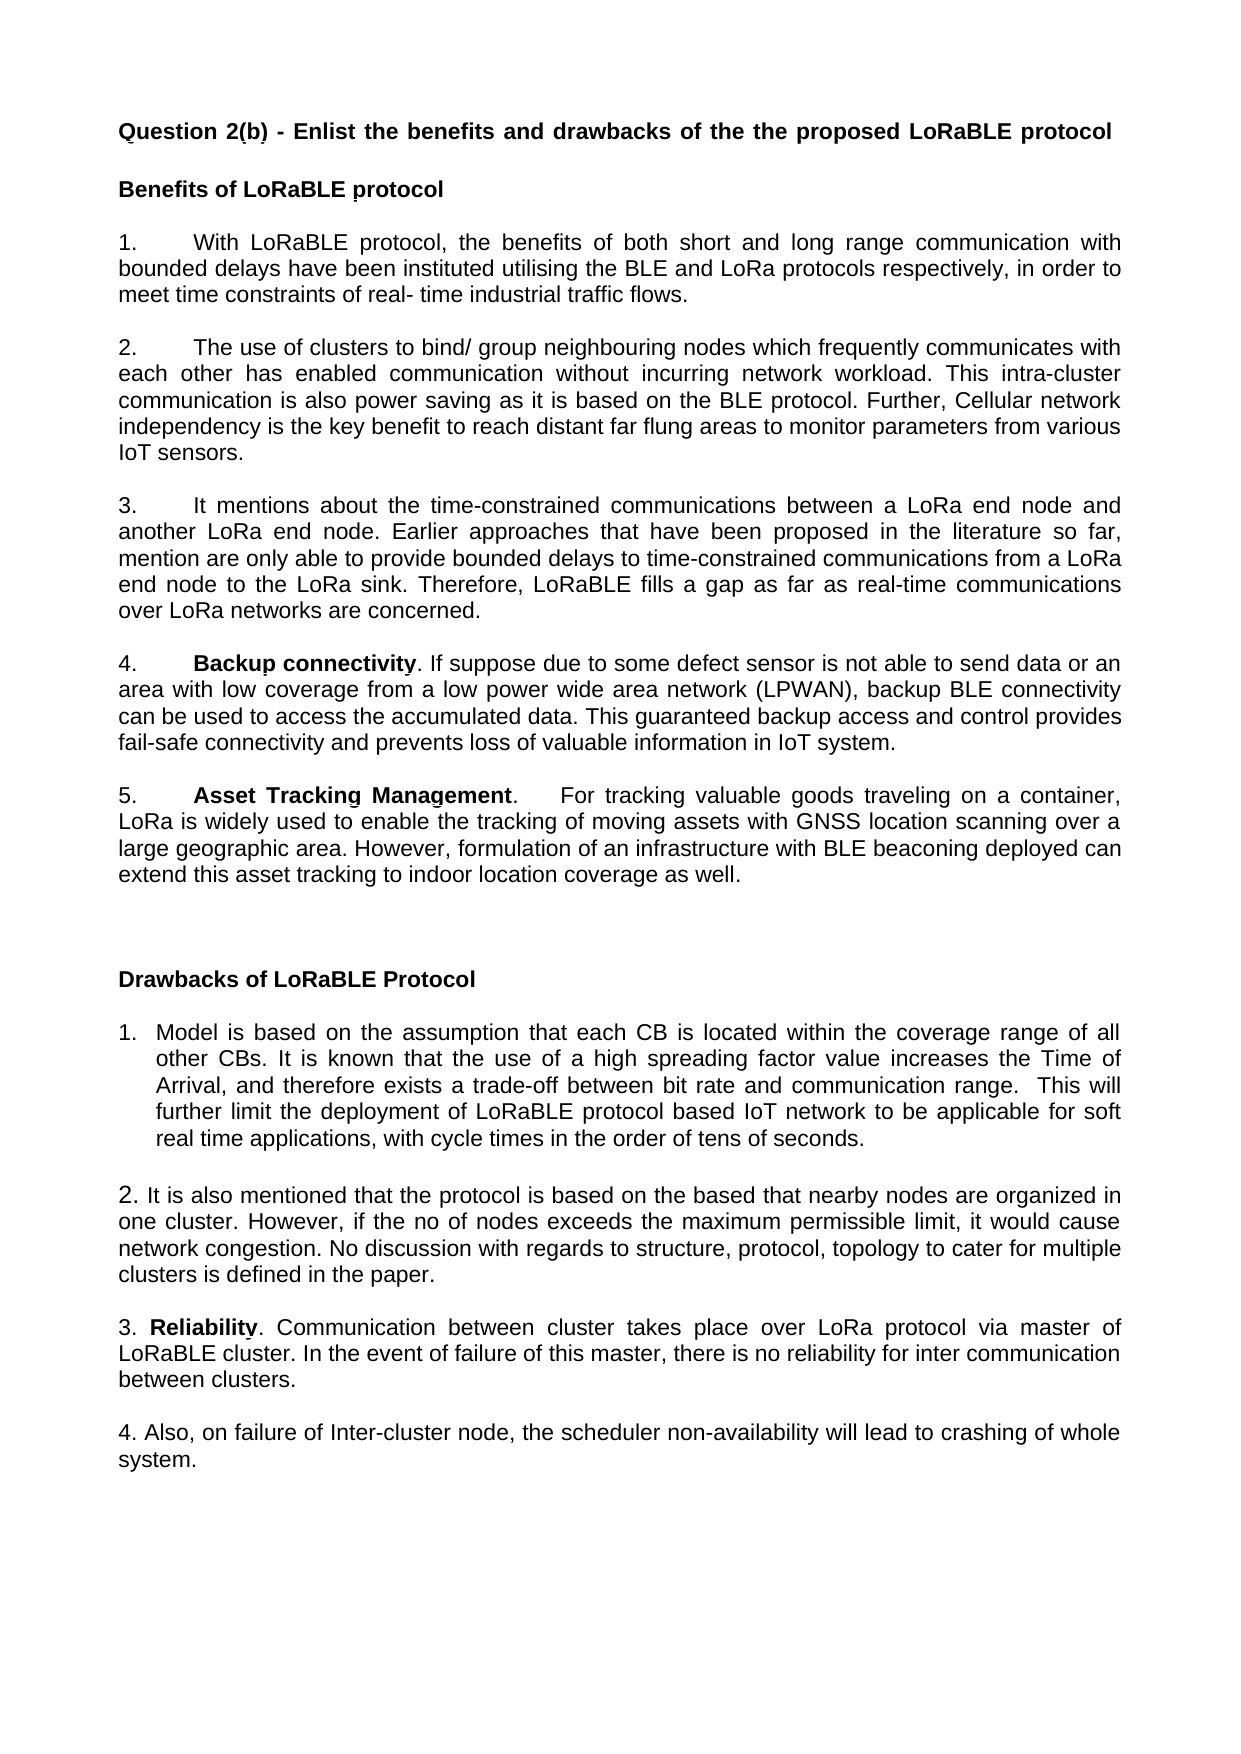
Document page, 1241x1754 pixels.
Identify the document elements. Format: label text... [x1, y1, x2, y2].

list Model is based on the assumption that each CB is located within the coverage range of all other CBs. It is known that the use of a high spreading factor value increases the Time of Arrival, and therefore exists a trade-off between bit rate and communication range. This will further limit the deployment of LoRaBLE protocol based IoT network to be applicable for soft real time applications, with cycle times in the order of tens of seconds. [118, 1019, 1122, 1151]
text 3. Reliability. Communication between cluster takes place over LoRa protocol via master of LoRaBLE cluster. In the event of failure of this master, there is no reliability for inter communication between clusters. [118, 1314, 1122, 1393]
text 4. Backup connectivity. If suppose due to some defect sensor is not able to send data or an area with low coverage from a low power wide area network (LPWAN), backup BLE connectivity can be used to access the accumulated data. This guaranteed backup access and control provides fail-safe connectivity and prevents loss of valuable information in IoT system. [118, 650, 1122, 756]
text 2. The use of clusters to bind/ group neighbouring nodes which frequently communicates with each other has enabled communication without incurring network workload. This intra-cluster communication is also power saving as it is based on the BLE protocol. Further, Cellular network independency is the key benefit to reach distant far flung areas to monitor parameters from various IoT sensors. [118, 334, 1122, 466]
text Drawbacks of LoRaBLE Protocol [118, 966, 1122, 993]
text Question 2(b) - Enlist the benefits and drawbacks of the the proposed LoRaBLE protocol [118, 118, 1122, 176]
text 4. Also, on failure of Inter-cluster node, the scheduler non-availability will lead to crashing of whole system. [118, 1419, 1122, 1472]
text 5. Asset Tracking Management. For tracking valuable goods traveling on a container, LoRa is widely used to enable the tracking of moving assets with GNSS location scanning over a large geographic area. However, formulation of an infrastructure with BLE beaconing deployed can extend this asset tracking to indoor location coverage as well. [118, 782, 1122, 887]
text 3. It mentions about the time-constrained communications between a LoRa end node and another LoRa end node. Earlier approaches that have been proposed in the literature so far, mention are only able to provide bounded delays to time-constrained communications from a LoRa end node to the LoRa sink. Therefore, LoRaBLE fills a gap as far as real-time communications over LoRa networks are concerned. [118, 492, 1122, 624]
text 1. With LoRaBLE protocol, the benefits of both short and long range communication with bounded delays have been instituted utilising the BLE and LoRa protocols respectively, in order to meet time constraints of real- time industrial traffic flows. [118, 228, 1122, 307]
text 2. It is also mentioned that the protocol is based on the based that nearby nodes are organized in one cluster. However, if the no of nodes exceeds the maximum permissible limit, it would cause network congestion. No discussion with regards to structure, protocol, topology to cater for multiple clusters is defined in the paper. [118, 1179, 1122, 1287]
text Benefits of LoRaBLE protocol [118, 176, 1122, 202]
